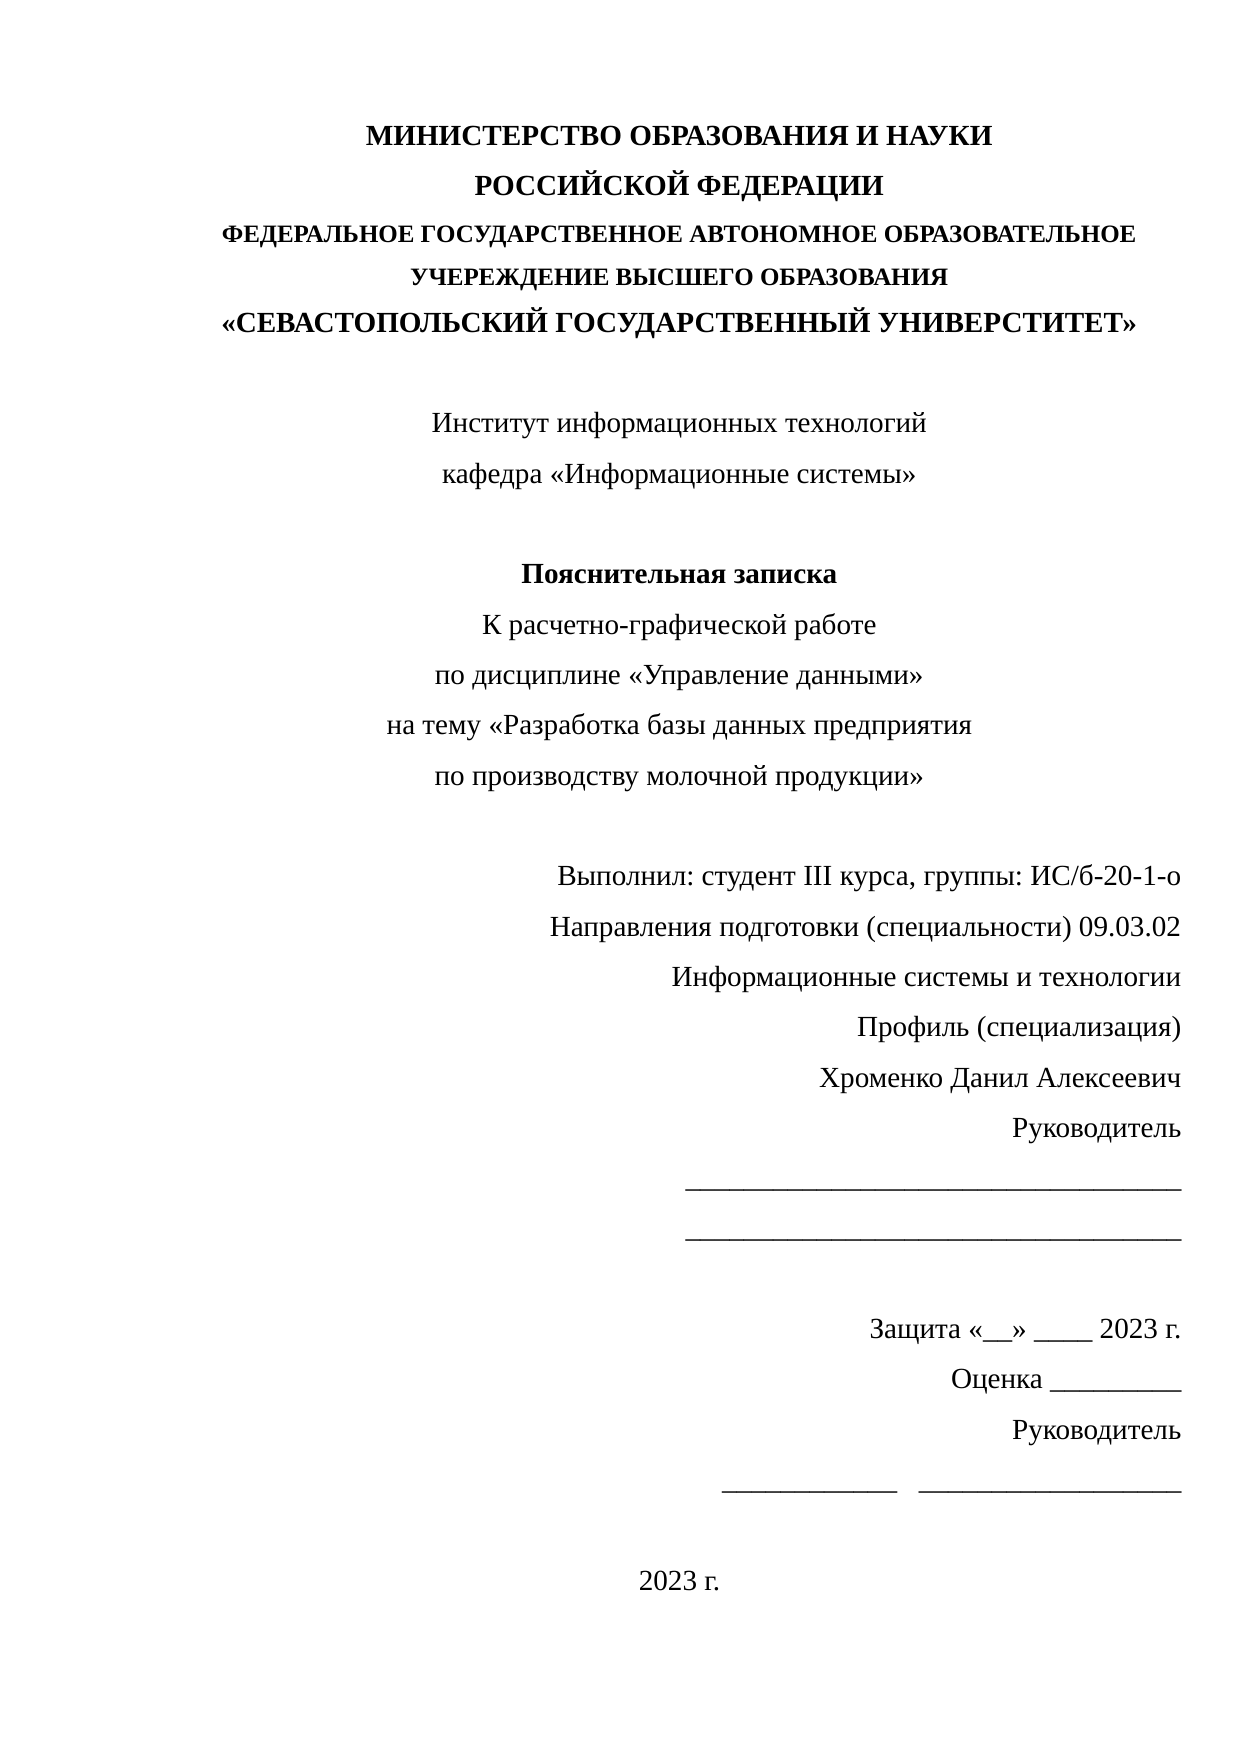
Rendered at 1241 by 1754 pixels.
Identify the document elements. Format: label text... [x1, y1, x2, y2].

text ____________ __________________ [177, 1462, 1181, 1496]
text __________________________________ [177, 1160, 1181, 1194]
text Институт информационных технологий [177, 406, 1181, 439]
text Руководитель [177, 1110, 1181, 1143]
text Оценка _________ [177, 1362, 1181, 1395]
text ФЕДЕРАЛЬНОЕ ГОСУДАРСТВЕННОЕ АВТОНОМНОЕ ОБРАЗОВАТЕЛЬНОЕ [177, 219, 1181, 247]
text Профиль (специализация) [177, 1009, 1181, 1043]
text К расчетно-графической работе [177, 607, 1181, 640]
text по дисциплине «Управление данными» [177, 657, 1181, 691]
text по производству молочной продукции» [177, 758, 1181, 791]
text Хроменко Данил Алексеевич [177, 1060, 1181, 1093]
text Руководитель [177, 1412, 1181, 1445]
text кафедра «Информационные системы» [177, 456, 1181, 489]
text на тему «Разработка базы данных предприятия [177, 707, 1181, 741]
text Информационные системы и технологии [177, 959, 1181, 993]
text Выполнил: студент III курса, группы: ИС/б-20-1-о [177, 858, 1181, 892]
text Пояснительная записка [177, 557, 1181, 590]
text «СЕВАСТОПОЛЬСКИЙ ГОСУДАРСТВЕННЫЙ УНИВЕРСТИТЕТ» [177, 305, 1181, 338]
text РОССИЙСКОЙ ФЕДЕРАЦИИ [177, 168, 1181, 202]
text УЧЕРЕЖДЕНИЕ ВЫСШЕГО ОБРАЗОВАНИЯ [177, 262, 1181, 291]
text __________________________________ [177, 1211, 1181, 1244]
text Направления подготовки (специальности) 09.03.02 [177, 909, 1181, 942]
text Защита «__» ____ 2023 г. [177, 1311, 1181, 1345]
text МИНИСТЕРСТВО ОБРАЗОВАНИЯ И НАУКИ [177, 118, 1181, 152]
text 2023 г. [177, 1563, 1181, 1596]
